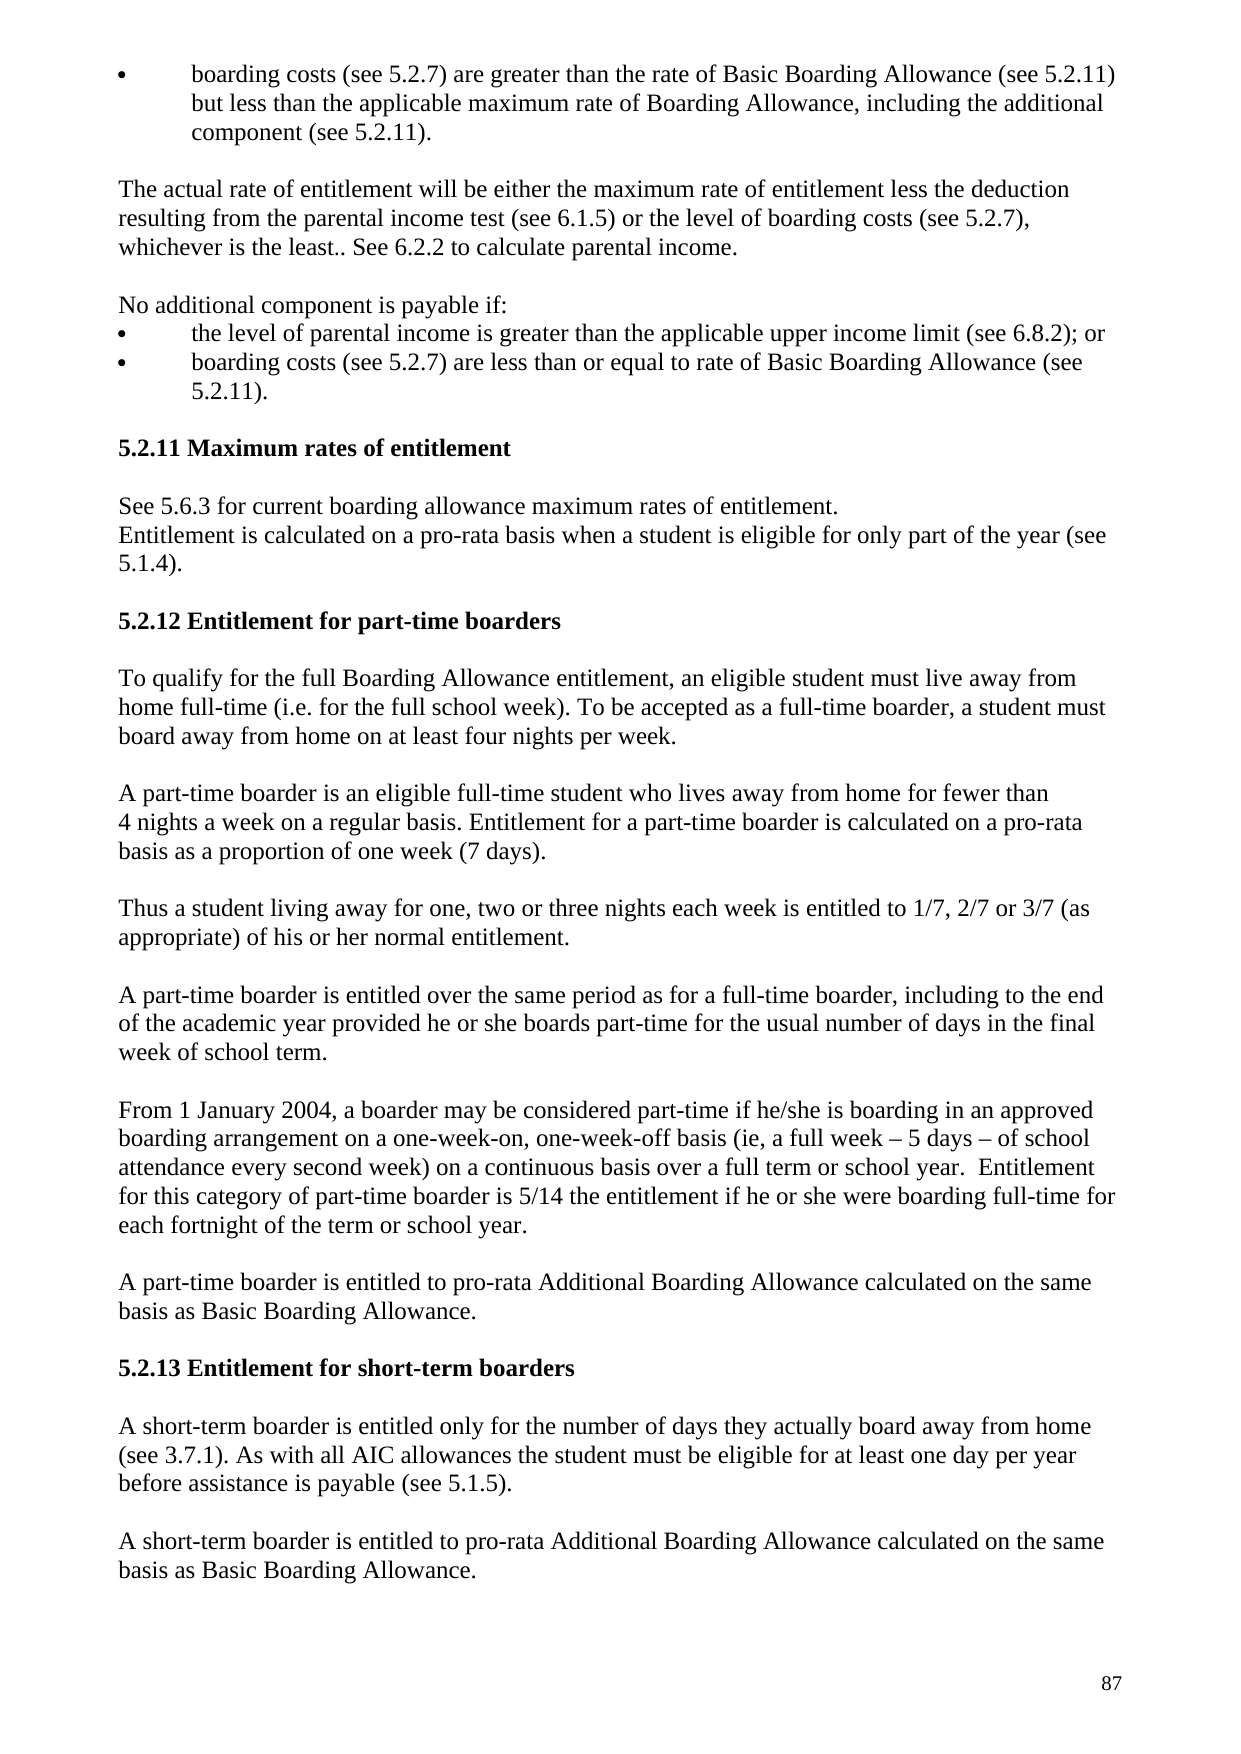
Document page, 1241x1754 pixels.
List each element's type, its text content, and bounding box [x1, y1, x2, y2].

text A part-time boarder is entitled to pro-rata Additional Boarding Allowance calculated on the same basis as Basic Boarding Allowance. [118, 1267, 1122, 1325]
subtitle 5.2.12 Entitlement for part-time boarders [118, 606, 1122, 635]
text A short-term boarder is entitled only for the number of days they actually board away from home (see 3.7.1). As with all AIC allowances the student must be eligible for at least one day per year before assistance is payable (see 5.1.5). [118, 1411, 1122, 1497]
text A short-term boarder is entitled to pro-rata Additional Boarding Allowance calculated on the same basis as Basic Boarding Allowance. [118, 1526, 1122, 1583]
text The actual rate of entitlement will be either the maximum rate of entitlement less the deduction resulting from the parental income test (see 6.1.5) or the level of boarding costs (see 5.2.7), whichever is the least.. See 6.2.2 to calculate parental income. [118, 174, 1122, 261]
text To qualify for the full Boarding Allowance entitlement, an eligible student must live away from home full-time (i.e. for the full school week). To be accepted as a full-time boarder, a student must board away from home on at least four nights per week. [118, 663, 1122, 750]
list boarding costs (see 5.2.7) are greater than the rate of Basic Boarding Allowance (see 5.2.11) but less than the applicable maximum rate of Boarding Allowance, including the additional component (see 5.2.11). [118, 59, 1122, 145]
text See 5.6.3 for current boarding allowance maximum rates of entitlement. [118, 491, 1122, 520]
text No additional component is payable if: [118, 290, 1122, 318]
text From 1 January 2004, a boarder may be considered part-time if he/she is boarding in an approved boarding arrangement on a one-week-on, one-week-off basis (ie, a full week – 5 days – of school attendance every second week) on a continuous basis over a full term or school year. Entitlement for this category of part-time boarder is 5/14 the entitlement if he or she were boarding full-time for each fortnight of the term or school year. [118, 1095, 1122, 1238]
text A part-time boarder is an eligible full-time student who lives away from home for fewer than 4 nights a week on a regular basis. Entitlement for a part-time boarder is calculated on a pro-rata basis as a proportion of one week (7 days). [118, 778, 1122, 865]
text Entitlement is calculated on a pro-rata basis when a student is eligible for only part of the year (see 5.1.4). [118, 520, 1122, 577]
text Thus a student living away for one, two or three nights each week is entitled to 1/7, 2/7 or 3/7 (as appropriate) of his or her normal entitlement. [118, 893, 1122, 951]
list the level of parental income is greater than the applicable upper income limit (see 6.8.2); or [118, 318, 1122, 347]
subtitle 5.2.13 Entitlement for short-term boarders [118, 1353, 1122, 1382]
text A part-time boarder is entitled over the same period as for a full-time boarder, including to the end of the academic year provided he or she boards part-time for the usual number of days in the final week of school term. [118, 980, 1122, 1066]
list boarding costs (see 5.2.7) are less than or equal to rate of Basic Boarding Allowance (see 5.2.11). [118, 347, 1122, 405]
subtitle 5.2.11 Maximum rates of entitlement [118, 433, 1122, 462]
